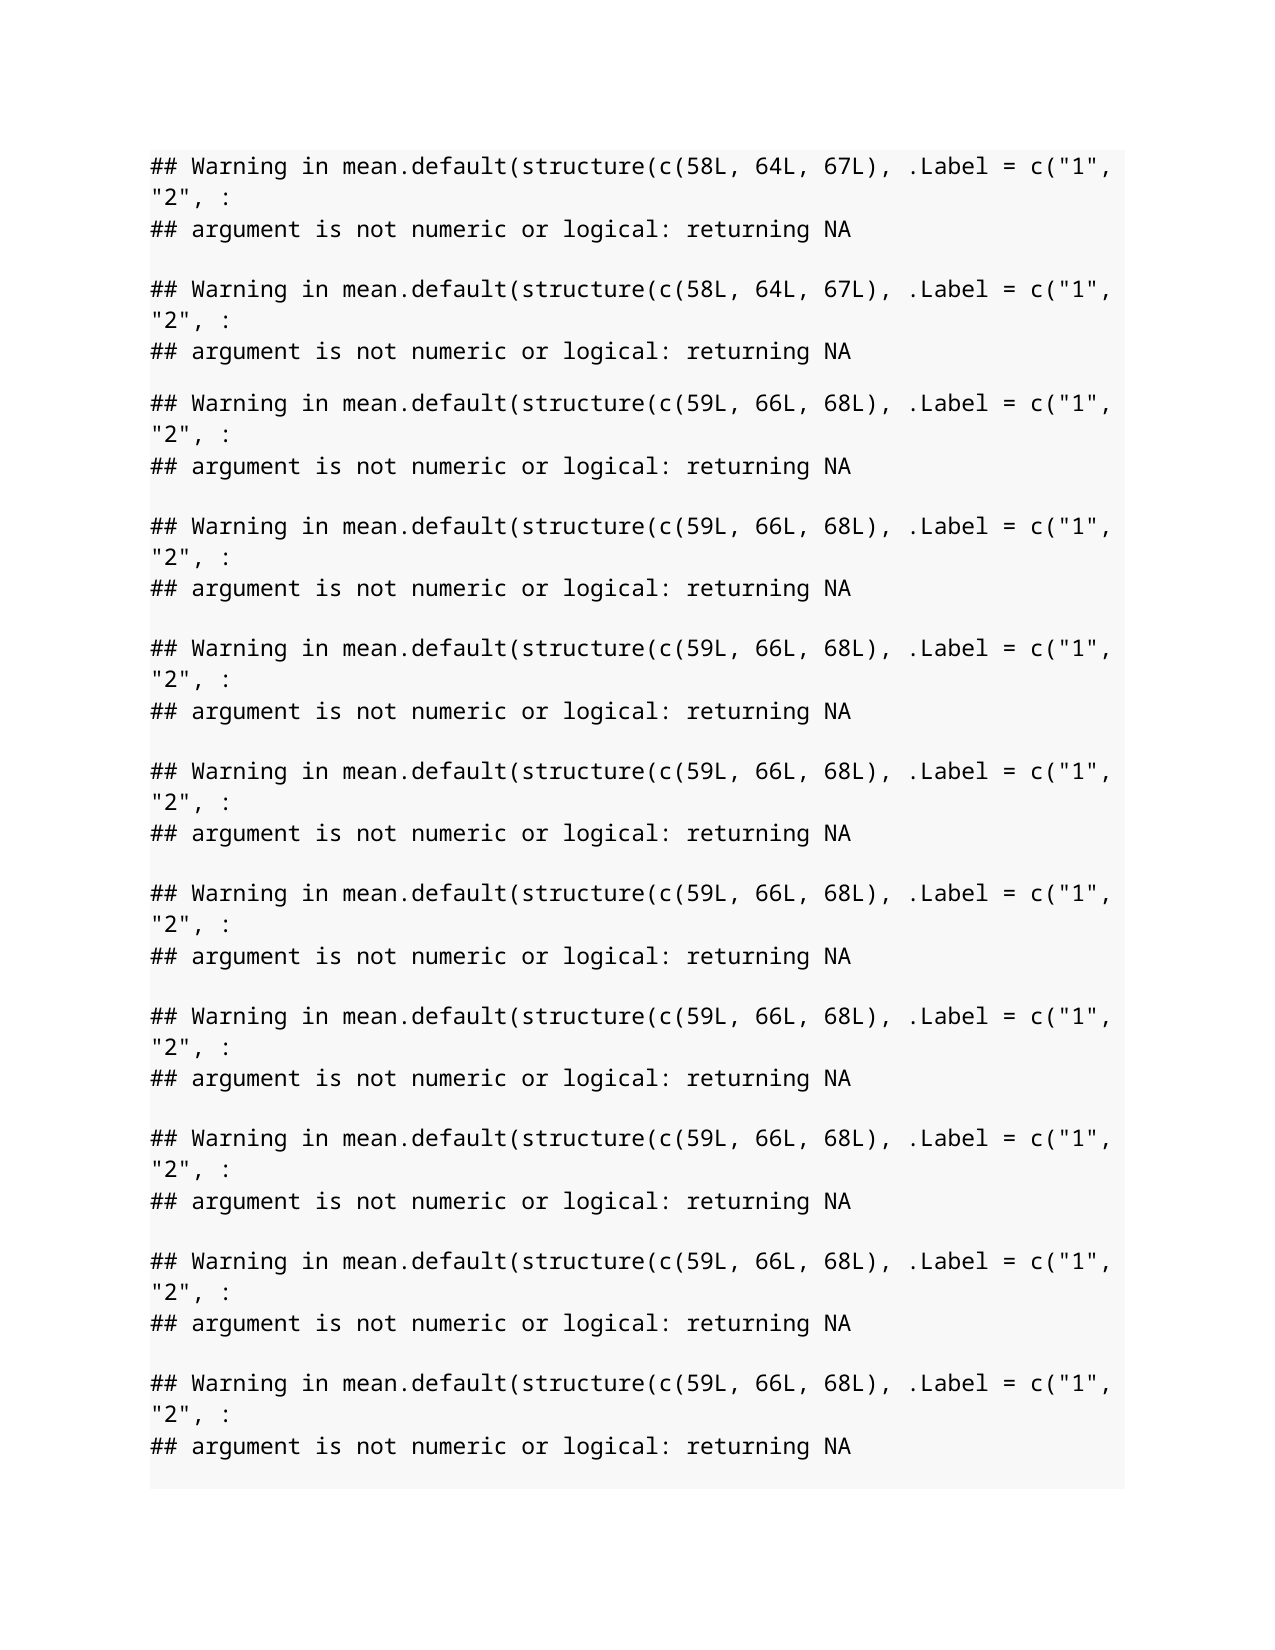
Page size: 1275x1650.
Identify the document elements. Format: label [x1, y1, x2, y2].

text [150, 387, 1125, 1489]
text [150, 150, 1125, 366]
